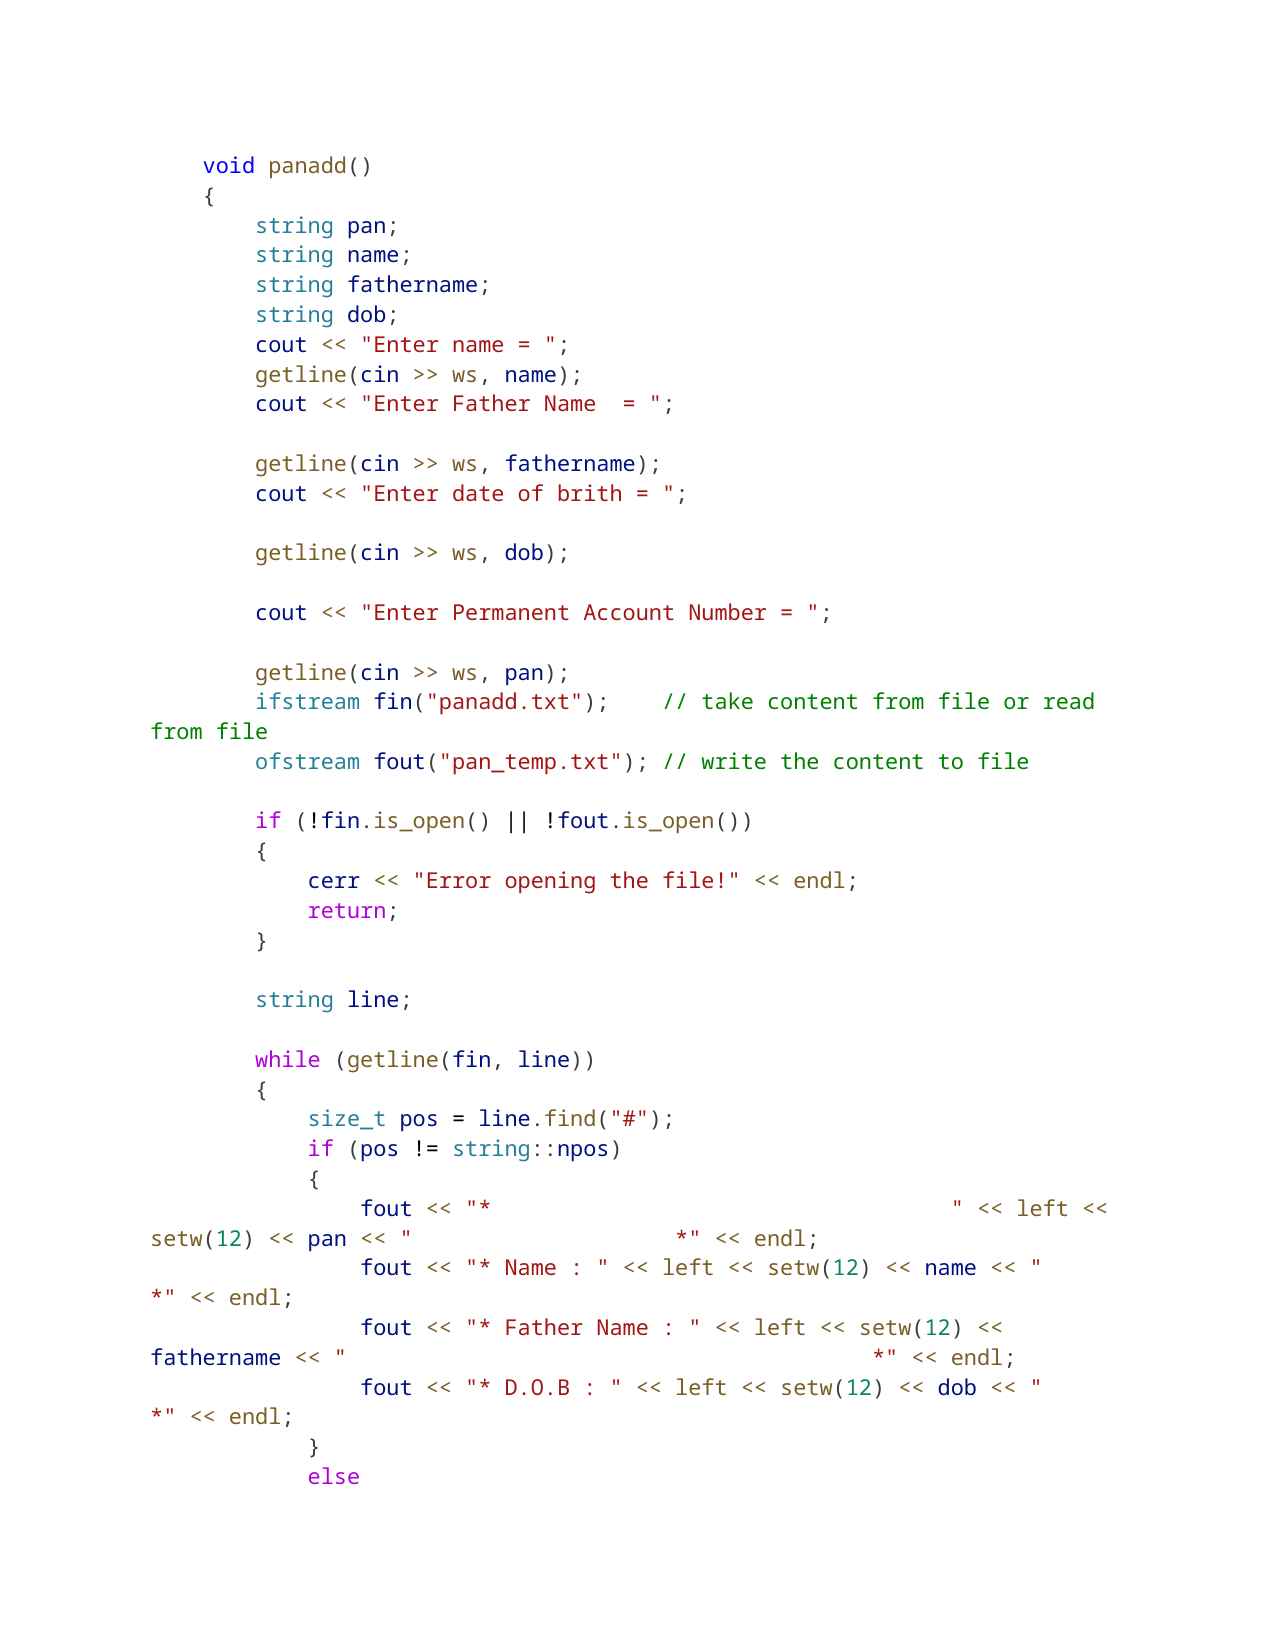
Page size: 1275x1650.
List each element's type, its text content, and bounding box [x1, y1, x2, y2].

text getline(cin >> ws, dob); [150, 537, 1125, 567]
text cout << "Enter name = "; [150, 329, 1125, 358]
text ifstream fin("panadd.txt"); // take content from file or read from file [150, 686, 1125, 746]
text cerr << "Error opening the file!" << endl; [150, 865, 1125, 895]
text { [150, 1073, 1125, 1103]
text while (getline(fin, line)) [150, 1044, 1125, 1073]
text { [150, 1163, 1125, 1193]
text else [150, 1461, 1125, 1491]
text } [150, 924, 1125, 954]
text getline(cin >> ws, pan); [150, 656, 1125, 686]
text string fathername; [150, 269, 1125, 299]
text getline(cin >> ws, fathername); [150, 448, 1125, 478]
text cout << "Enter Father Name = "; [150, 388, 1125, 418]
text void panadd() [150, 150, 1125, 180]
text { [150, 835, 1125, 865]
text ofstream fout("pan_temp.txt"); // write the content to file [150, 746, 1125, 776]
text fout << "* Name : " << left << setw(12) << name << " *" << endl; [150, 1252, 1125, 1312]
text fout << "* Father Name : " << left << setw(12) << fathername << " *" << endl; [150, 1312, 1125, 1371]
text cout << "Enter date of brith = "; [150, 478, 1125, 507]
text string name; [150, 239, 1125, 269]
text if (!fin.is_open() || !fout.is_open()) [150, 805, 1125, 835]
text } [150, 1431, 1125, 1461]
text return; [150, 895, 1125, 924]
text if (pos != string::npos) [150, 1133, 1125, 1163]
text cout << "Enter Permanent Account Number = "; [150, 597, 1125, 627]
text string dob; [150, 299, 1125, 329]
text fout << "* " << left << setw(12) << pan << " *" << endl; [150, 1193, 1125, 1252]
text size_t pos = line.find("#"); [150, 1103, 1125, 1133]
text string pan; [150, 209, 1125, 239]
text fout << "* D.O.B : " << left << setw(12) << dob << " *" << endl; [150, 1371, 1125, 1431]
text { [150, 180, 1125, 209]
text getline(cin >> ws, name); [150, 358, 1125, 388]
text string line; [150, 984, 1125, 1014]
